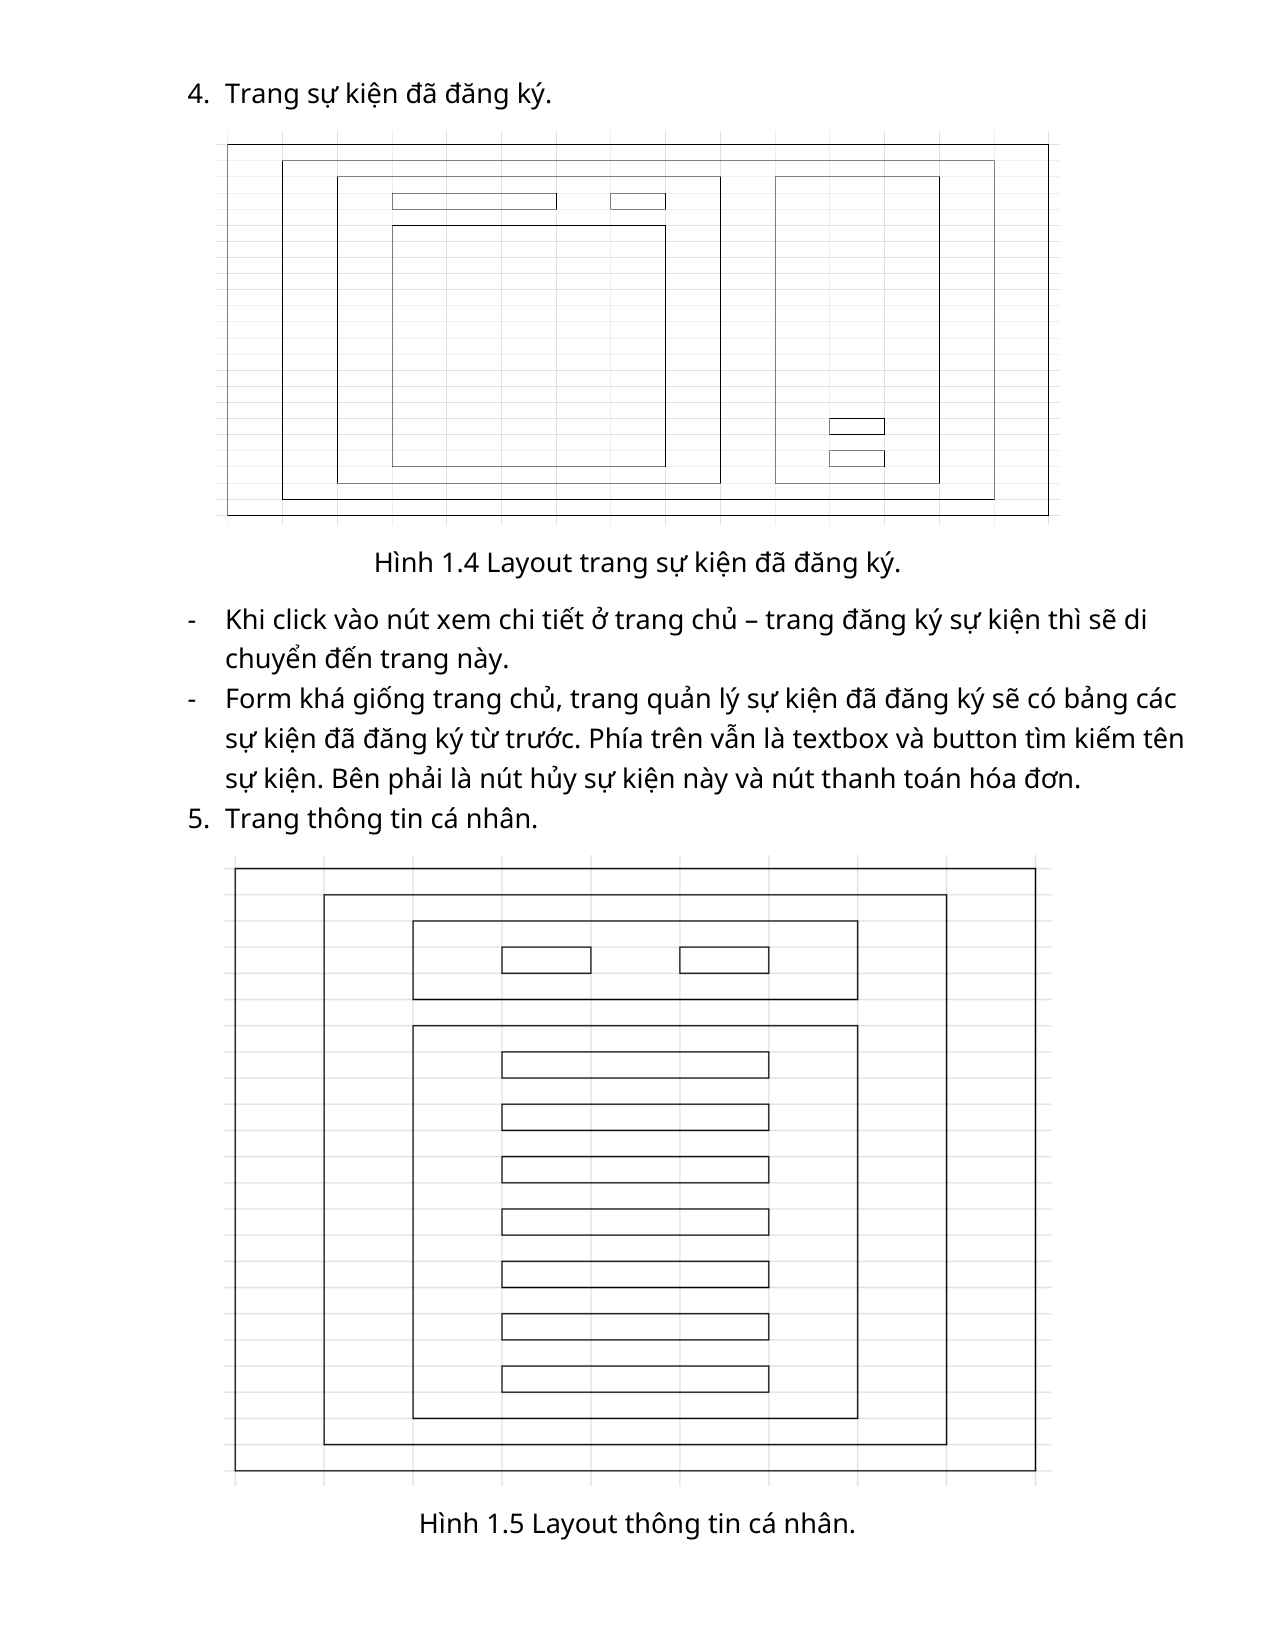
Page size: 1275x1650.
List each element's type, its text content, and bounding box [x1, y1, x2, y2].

text Hình 1.4 Layout trang sự kiện đã đăng ký. [75, 544, 1200, 581]
list Trang thông tin cá nhân. [187, 799, 1200, 836]
picture [223, 855, 1052, 1486]
list Form khá giống trang chủ, trang quản lý sự kiện đã đăng ký sẽ có bảng các sự kiện đã đăng ký từ trước. Phía trên vẫn là textbox và button tìm kiếm tên sự kiện. Bên phải là nút hủy sự kiện này và nút thanh toán hóa đơn. [187, 680, 1200, 796]
list Khi click vào nút xem chi tiết ở trang chủ – trang đăng ký sự kiện thì sẽ di chuyển đến trang này. [187, 600, 1200, 677]
picture [215, 131, 1060, 525]
list Trang sự kiện đã đăng ký. [187, 75, 1200, 112]
text Hình 1.5 Layout thông tin cá nhân. [75, 1504, 1200, 1541]
